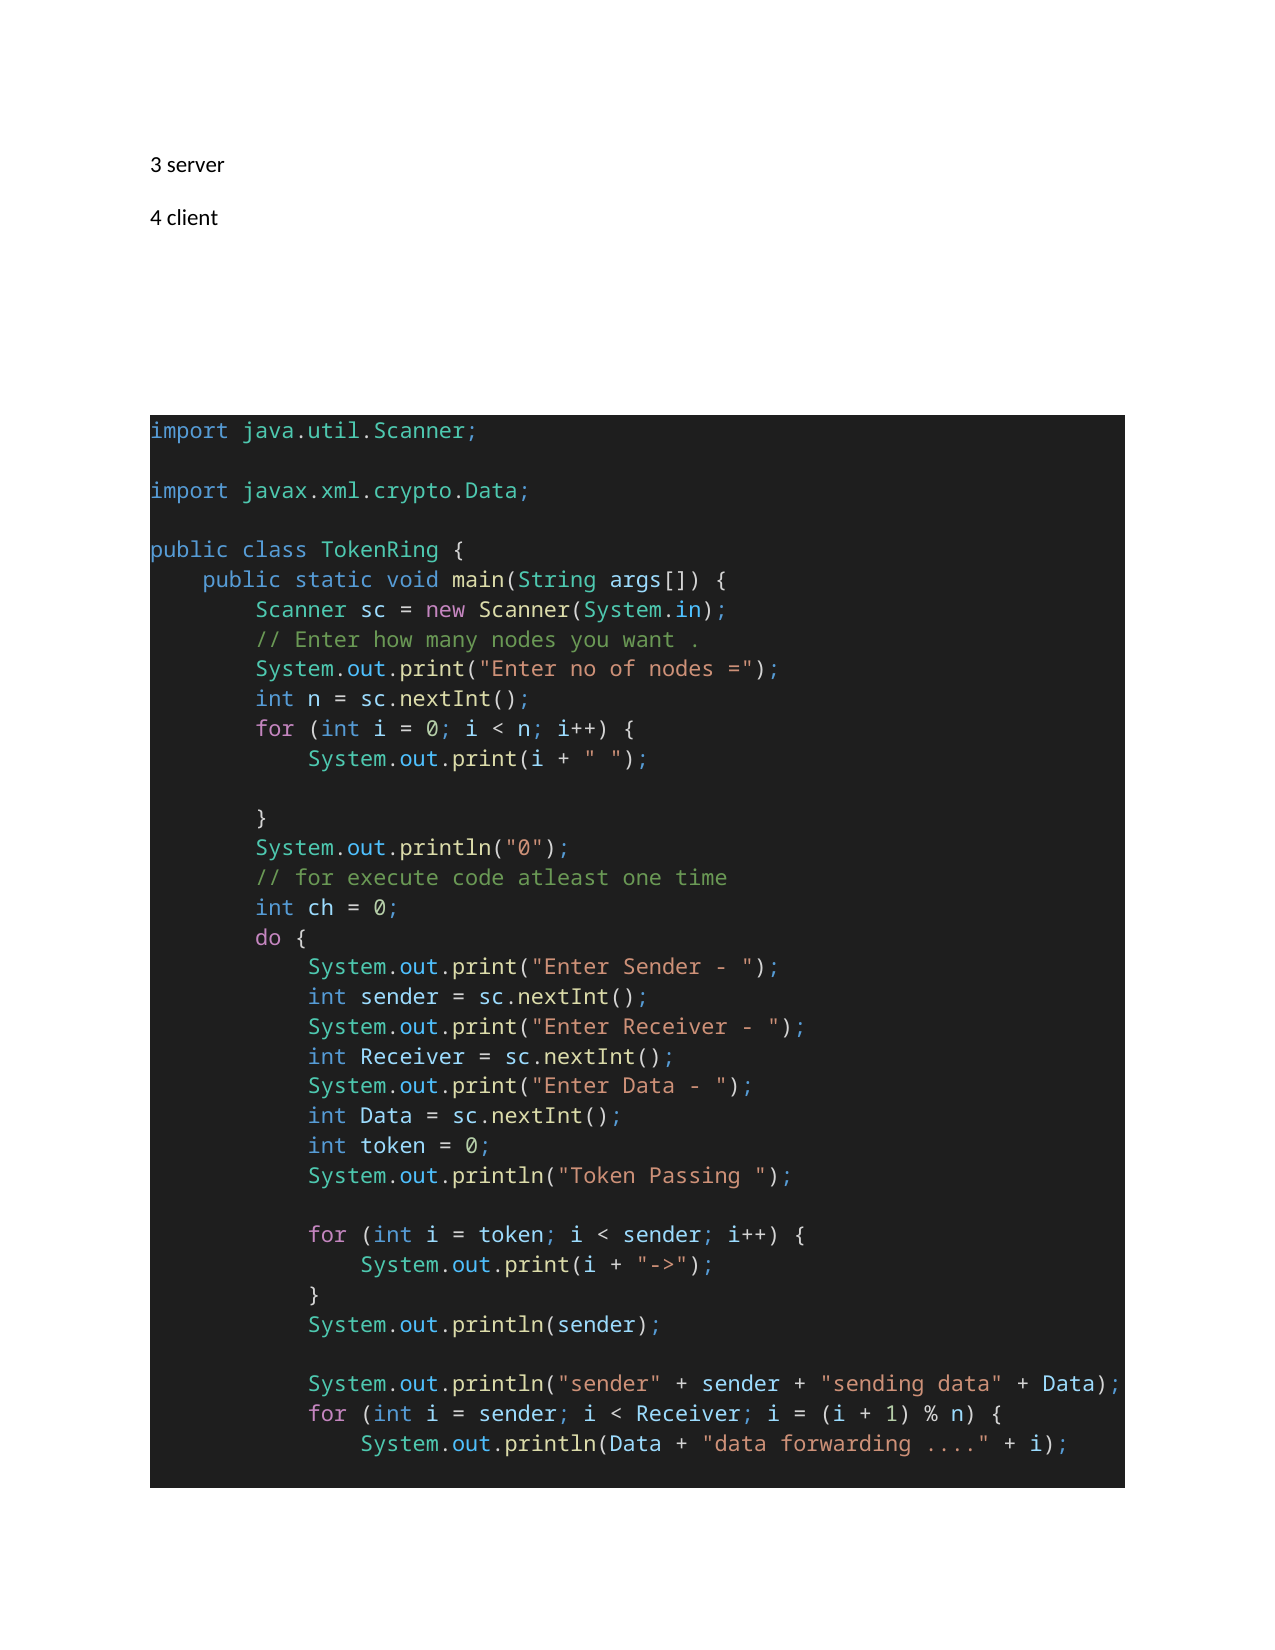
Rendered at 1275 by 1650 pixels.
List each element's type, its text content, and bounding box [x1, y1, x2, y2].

text } [150, 802, 1125, 832]
text import javax.xml.crypto.Data; [150, 475, 1125, 504]
text System.out.println(sender); [150, 1309, 1125, 1339]
text System.out.print("Enter no of nodes ="); [150, 653, 1125, 683]
text 3 server [150, 150, 1125, 178]
text System.out.print("Enter Sender - "); [150, 951, 1125, 981]
text public class TokenRing { [150, 534, 1125, 564]
text 4 client [150, 203, 1125, 231]
text int sender = sc.nextInt(); [150, 981, 1125, 1011]
text for (int i = 0; i < n; i++) { [150, 713, 1125, 743]
text System.out.println("Token Passing "); [150, 1160, 1125, 1190]
text System.out.print("Enter Data - "); [150, 1071, 1125, 1100]
text int Data = sc.nextInt(); [150, 1100, 1125, 1130]
text int ch = 0; [150, 892, 1125, 922]
text Scanner sc = new Scanner(System.in); [150, 594, 1125, 624]
text System.out.print("Enter Receiver - "); [150, 1011, 1125, 1041]
text // for execute code atleast one time [150, 862, 1125, 892]
text System.out.println("0"); [150, 832, 1125, 862]
text } [150, 1279, 1125, 1309]
text System.out.println("sender" + sender + "sending data" + Data); [150, 1368, 1125, 1398]
text do { [150, 922, 1125, 951]
text int n = sc.nextInt(); [150, 683, 1125, 713]
text System.out.print(i + "->"); [150, 1249, 1125, 1279]
text System.out.print(i + " "); [150, 743, 1125, 773]
text for (int i = token; i < sender; i++) { [150, 1219, 1125, 1249]
text int token = 0; [150, 1130, 1125, 1160]
text public static void main(String args[]) { [150, 564, 1125, 594]
text // Enter how many nodes you want . [150, 624, 1125, 653]
text int Receiver = sc.nextInt(); [150, 1041, 1125, 1071]
text for (int i = sender; i < Receiver; i = (i + 1) % n) { [150, 1398, 1125, 1428]
text import java.util.Scanner; [150, 415, 1125, 445]
text System.out.println(Data + "data forwarding ...." + i); [150, 1428, 1125, 1458]
